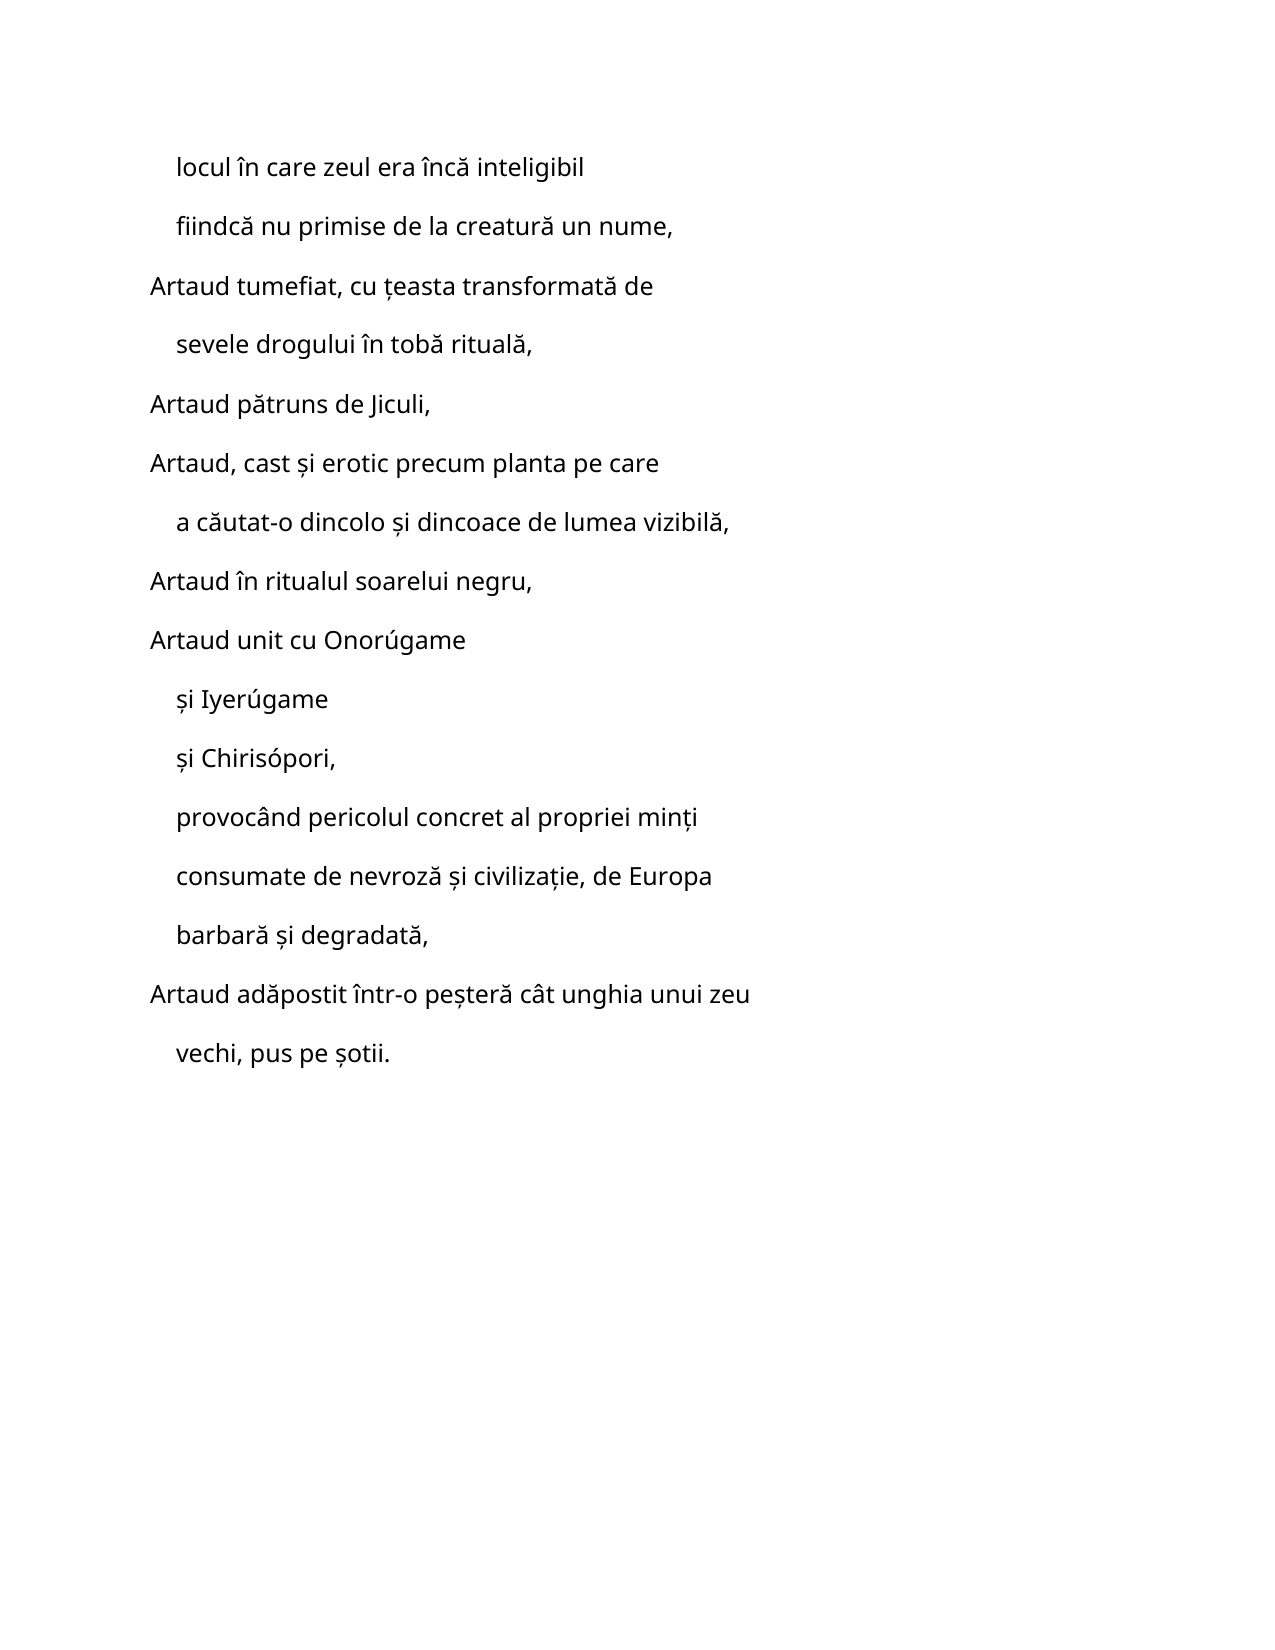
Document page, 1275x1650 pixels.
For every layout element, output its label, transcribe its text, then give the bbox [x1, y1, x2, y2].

text barbară și degradată, [150, 918, 1125, 952]
text locul în care zeul era încă inteligibil [150, 150, 1125, 184]
text Artaud tumefiat, cu țeasta transformată de [150, 268, 1125, 302]
text Artaud, cast și erotic precum planta pe care [150, 445, 1125, 479]
text vechi, pus pe șotii. [150, 1036, 1125, 1070]
text consumate de nevroză și civilizație, de Europa [150, 859, 1125, 893]
text a căutat-o dincolo și dincoace de lumea vizibilă, [150, 504, 1125, 538]
text Artaud pătruns de Jiculi, [150, 386, 1125, 420]
text fiindcă nu primise de la creatură un nume, [150, 209, 1125, 243]
text și Iyerúgame [150, 682, 1125, 716]
text Artaud adăpostit într-o peșteră cât unghia unui zeu [150, 977, 1125, 1011]
text și Chirisópori, [150, 741, 1125, 775]
text sevele drogului în tobă rituală, [150, 327, 1125, 361]
text Artaud în ritualul soarelui negru, [150, 563, 1125, 597]
text Artaud unit cu Onorúgame [150, 622, 1125, 657]
text provocând pericolul concret al propriei minți [150, 800, 1125, 834]
